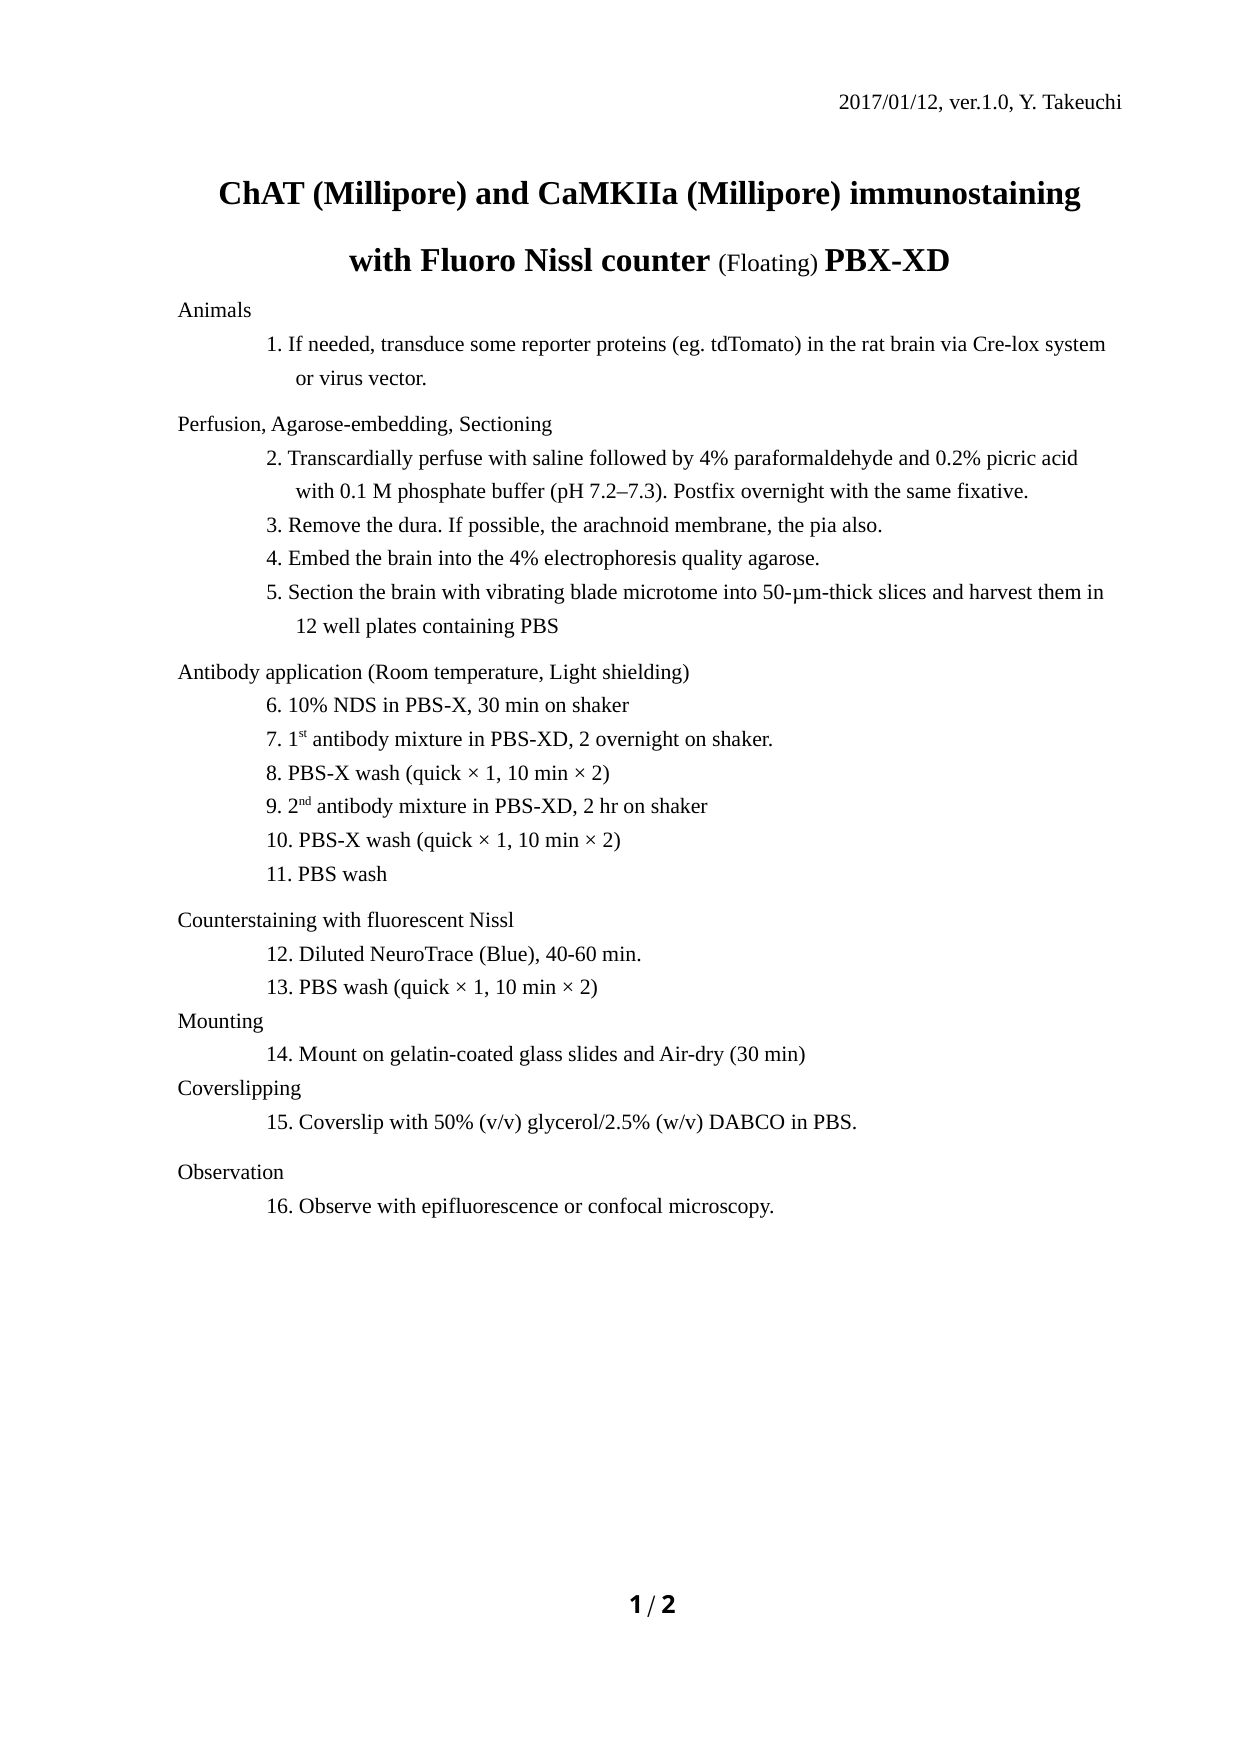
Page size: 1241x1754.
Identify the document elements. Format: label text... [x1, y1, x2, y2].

text 12. Diluted NeuroTrace (Blue), 40-60 min. [266, 936, 1122, 970]
text 6. 10% NDS in PBS-X, 30 min on shaker [266, 688, 1122, 722]
text Coverslipping [177, 1071, 1122, 1104]
text 5. Section the brain with vibrating blade microtome into 50-µm-thick slices and harvest them in 12 well plates containing PBS [266, 575, 1122, 642]
text with Fluoro Nissl counter (Floating) PBX-XD [177, 226, 1122, 293]
text 1. If needed, transduce some reporter proteins (eg. tdTomato) in the rat brain via Cre-lox system or virus vector. [266, 327, 1122, 394]
text Antibody application (Room temperature, Light shielding) [177, 655, 1122, 688]
text 11. PBS wash [266, 857, 1122, 890]
text ChAT (Millipore) and CaMKIIa (Millipore) immunostaining [177, 159, 1122, 226]
text 9. 2nd antibody mixture in PBS-XD, 2 hr on shaker [266, 789, 1122, 823]
text 8. PBS-X wash (quick × 1, 10 min × 2) [266, 756, 1122, 789]
text 7. 1st antibody mixture in PBS-XD, 2 overnight on shaker. [266, 722, 1122, 756]
text Counterstaining with fluorescent Nissl [177, 903, 1122, 936]
text 10. PBS-X wash (quick × 1, 10 min × 2) [266, 823, 1122, 857]
text 14. Mount on gelatin-coated glass slides and Air-dry (30 min) [177, 1037, 1122, 1071]
text Perfusion, Agarose-embedding, Sectioning [177, 407, 1122, 440]
text 2. Transcardially perfuse with saline followed by 4% paraformaldehyde and 0.2% picric acid with 0.1 M phosphate buffer (pH 7.2–7.3). Postfix overnight with the same fixative. [266, 440, 1122, 508]
text Mounting [177, 1004, 1122, 1037]
text 15. Coverslip with 50% (v/v) glycerol/2.5% (w/v) DABCO in PBS. [266, 1104, 1122, 1138]
text 13. PBS wash (quick × 1, 10 min × 2) [266, 970, 1122, 1004]
text Animals [177, 293, 1122, 327]
text 3. Remove the dura. If possible, the arachnoid membrane, the pia also. [266, 508, 1122, 541]
text 16. Observe with epifluorescence or confocal microscopy. [266, 1189, 1122, 1222]
text Observation [177, 1155, 1122, 1189]
text 4. Embed the brain into the 4% electrophoresis quality agarose. [266, 541, 1122, 575]
